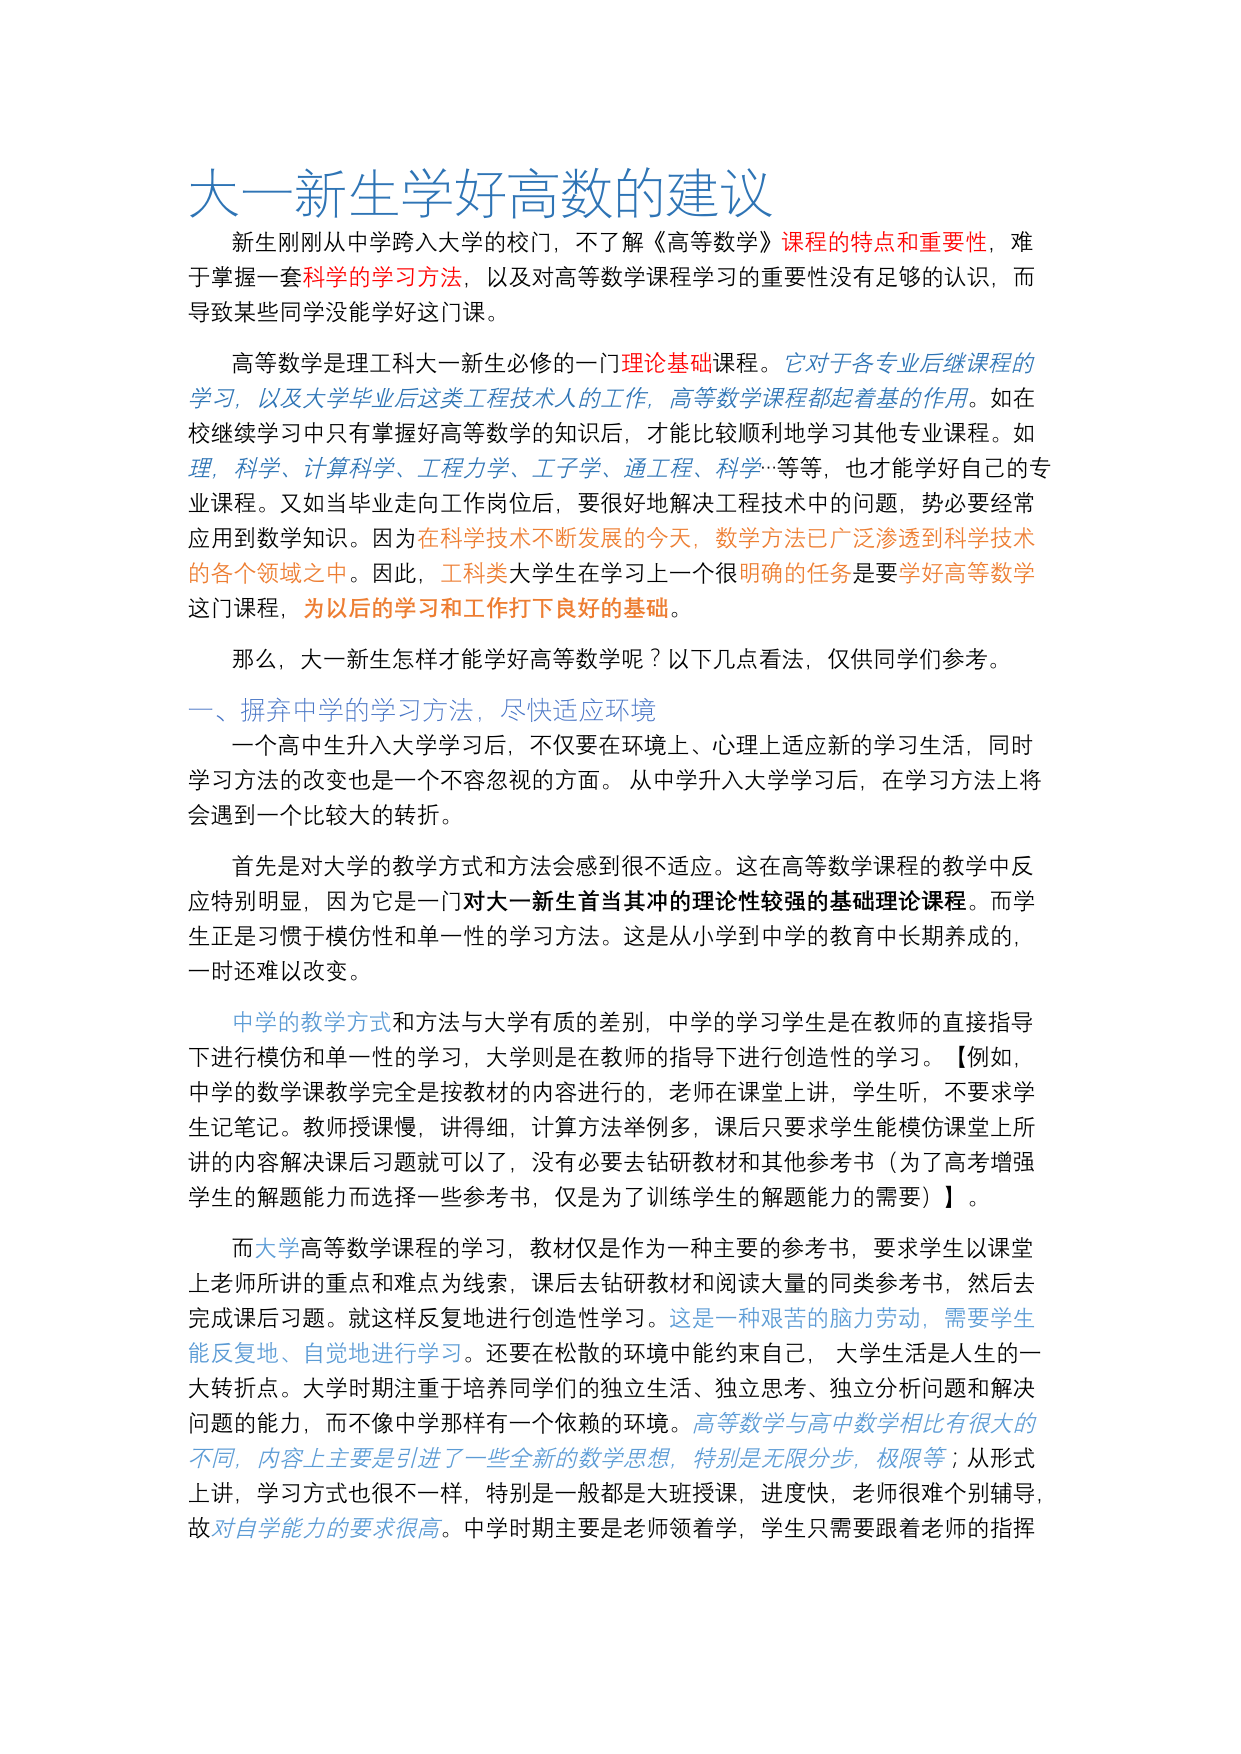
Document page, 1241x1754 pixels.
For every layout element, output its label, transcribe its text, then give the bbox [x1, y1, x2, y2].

text 那么，大一新生怎样才能学好高等数学呢？以下几点看法，仅供同学们参考。 [187, 644, 1053, 677]
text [187, 1233, 1053, 1545]
text 新生刚刚从中学跨入大学的校门，不了解《高等数学》课程的特点和重要性，难于掌握一套科学的学习方法，以及对高等数学课程学习的重要性没有足够的认识，而导致某些同学没能学好这门课。 [187, 227, 1053, 329]
text 一个高中生升入大学学习后，不仅要在环境上、心理上适应新的学习生活，同时学习方法的改变也是一个不容忽视的方面。 从中学升入大学学习后，在学习方法上将会遇到一个比较大的转折。 [187, 730, 1053, 832]
subtitle 一、摒弃中学的学习方法，尽快适应环境 [187, 695, 1053, 728]
text 首先是对大学的教学方式和方法会感到很不适应。这在高等数学课程的教学中反应特别明显，因为它是一门对大一新生首当其冲的理论性较强的基础理论课程。而学生正是习惯于模仿性和单一性的学习方法。这是从小学到中学的教育中长期养成的，一时还难以改变。 [187, 851, 1053, 988]
text 中学的教学方式和方法与大学有质的差别，中学的学习学生是在教师的直接指导下进行模仿和单一性的学习，大学则是在教师的指导下进行创造性的学习。【例如，中学的数学课教学完全是按教材的内容进行的，老师在课堂上讲，学生听，不要求学生记笔记。教师授课慢，讲得细，计算方法举例多，课后只要求学生能模仿课堂上所讲的内容解决课后习题就可以了，没有必要去钻研教材和其他参考书（为了高考增强学生的解题能力而选择一些参考书，仅是为了训练学生的解题能力的需要）】。 [187, 1007, 1053, 1214]
title 大一新生学好高数的建议 [187, 162, 1053, 227]
text 高等数学是理工科大一新生必修的一门理论基础课程。它对于各专业后继课程的学习，以及大学毕业后这类工程技术人员的工作状况，高等数学课程都起着奠基的作用。如在校继续学习中只有掌握好高等数学的知识后，才能比较顺利地学习其他专业课程。如物理，控制科学、计算机科学、工程力学、电工电子学、通信工程、信息科学…等等，也才能学好自己的专业课程。又如当毕业走向工作岗位后，要很好地解决工程技术中的问题，势必要经常应用到数学知识。因为在科学技术不断发展的今天，数学方法已广泛渗透到科学技术的各个领域之中。因此，工科类大学生在学习上一个很明确的任务是要学好高等数学这门课程，为以后的学习和工作打下良好的基础。 [187, 348, 1053, 626]
